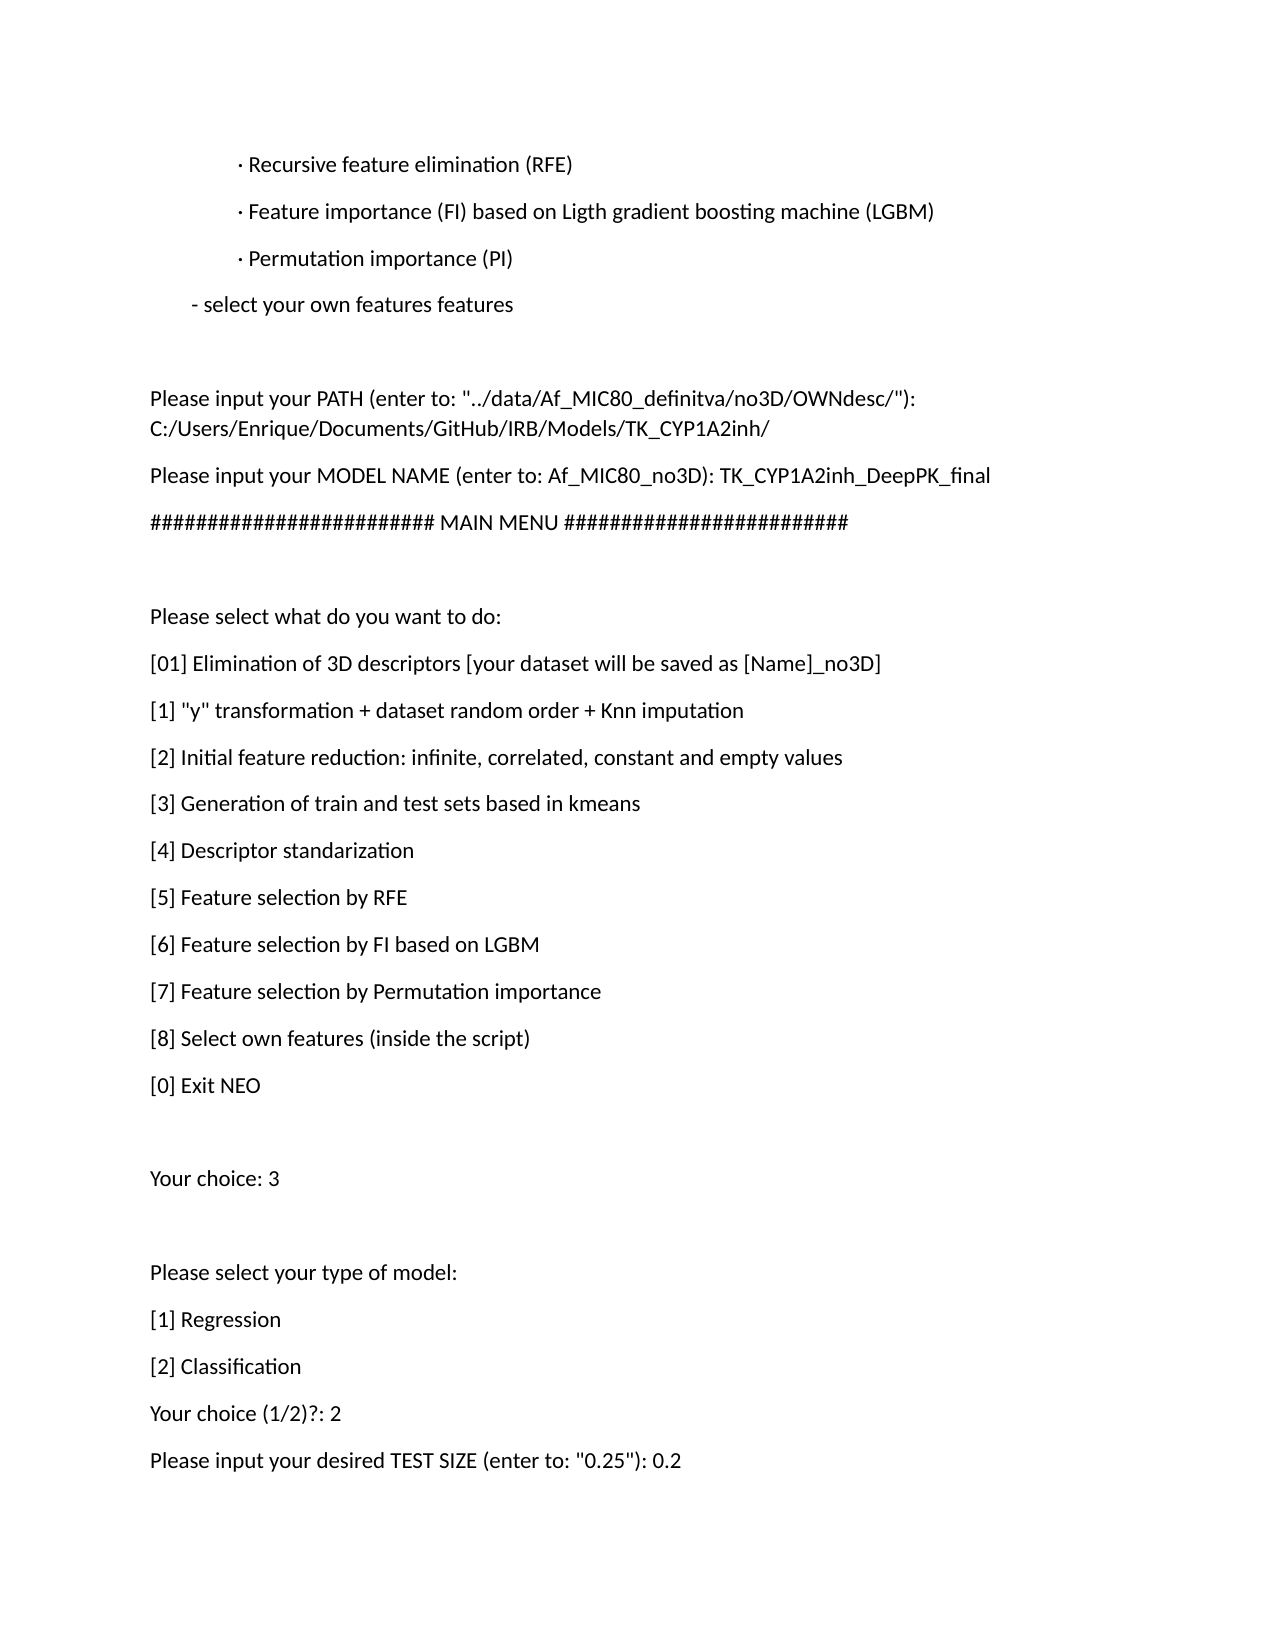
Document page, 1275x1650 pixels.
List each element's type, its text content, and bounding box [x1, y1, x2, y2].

text Please input your MODEL NAME (enter to: Af_MIC80_no3D): TK_CYP1A2inh_DeepPK_final [150, 461, 1125, 489]
text [3] Generation of train and test sets based in kmeans [150, 789, 1125, 818]
text [1] "y" transformation + dataset random order + Knn imputation [150, 696, 1125, 724]
text · Permutation importance (PI) [150, 244, 1125, 272]
text [5] Feature selection by RFE [150, 883, 1125, 911]
text Your choice (1/2)?: 2 [150, 1399, 1125, 1427]
text [7] Feature selection by Permutation importance [150, 977, 1125, 1005]
text Please select your type of model: [150, 1258, 1125, 1286]
text [01] Elimination of 3D descriptors [your dataset will be saved as [Name]_no3D] [150, 649, 1125, 677]
text [4] Descriptor standarization [150, 836, 1125, 864]
text Please select what do you want to do: [150, 602, 1125, 630]
text · Recursive feature elimination (RFE) [150, 150, 1125, 178]
text [8] Select own features (inside the script) [150, 1024, 1125, 1052]
text [2] Initial feature reduction: infinite, correlated, constant and empty values [150, 743, 1125, 771]
text Please input your desired TEST SIZE (enter to: "0.25"): 0.2 [150, 1446, 1125, 1474]
text ######################### MAIN MENU ######################### [150, 508, 1125, 536]
text Please input your PATH (enter to: "../data/Af_MIC80_definitva/no3D/OWNdesc/"): C:/Users/Enrique/Documents/GitHub/IRB/Models/TK_CYP1A2inh/ [150, 384, 1125, 443]
text [0] Exit NEO [150, 1071, 1125, 1099]
text [1] Regression [150, 1305, 1125, 1333]
text [2] Classification [150, 1352, 1125, 1380]
text Your choice: 3 [150, 1164, 1125, 1193]
text [6] Feature selection by FI based on LGBM [150, 930, 1125, 958]
text - select your own features features [150, 291, 1125, 319]
text · Feature importance (FI) based on Ligth gradient boosting machine (LGBM) [150, 197, 1125, 225]
